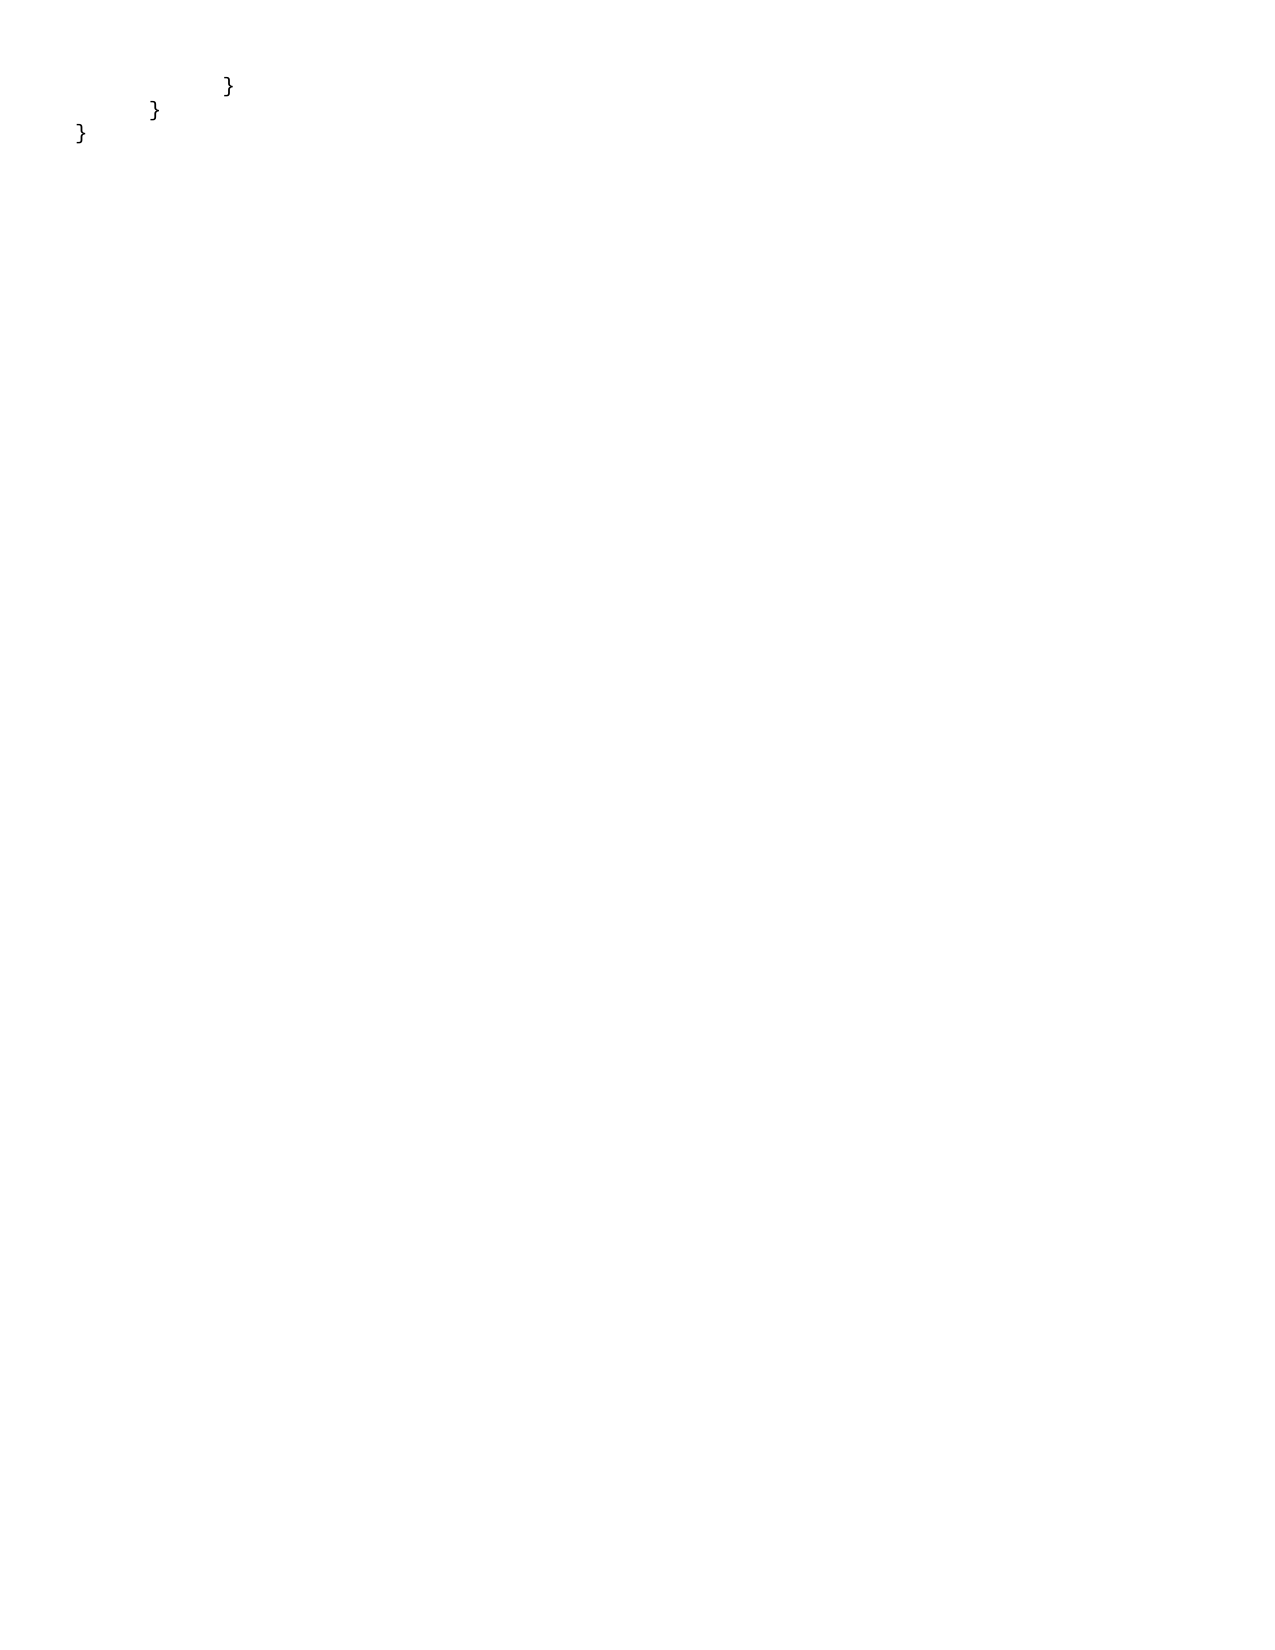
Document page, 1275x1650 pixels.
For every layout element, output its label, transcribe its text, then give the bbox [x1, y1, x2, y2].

text } [75, 122, 1200, 146]
text } [75, 99, 1200, 122]
text } [75, 75, 1200, 99]
